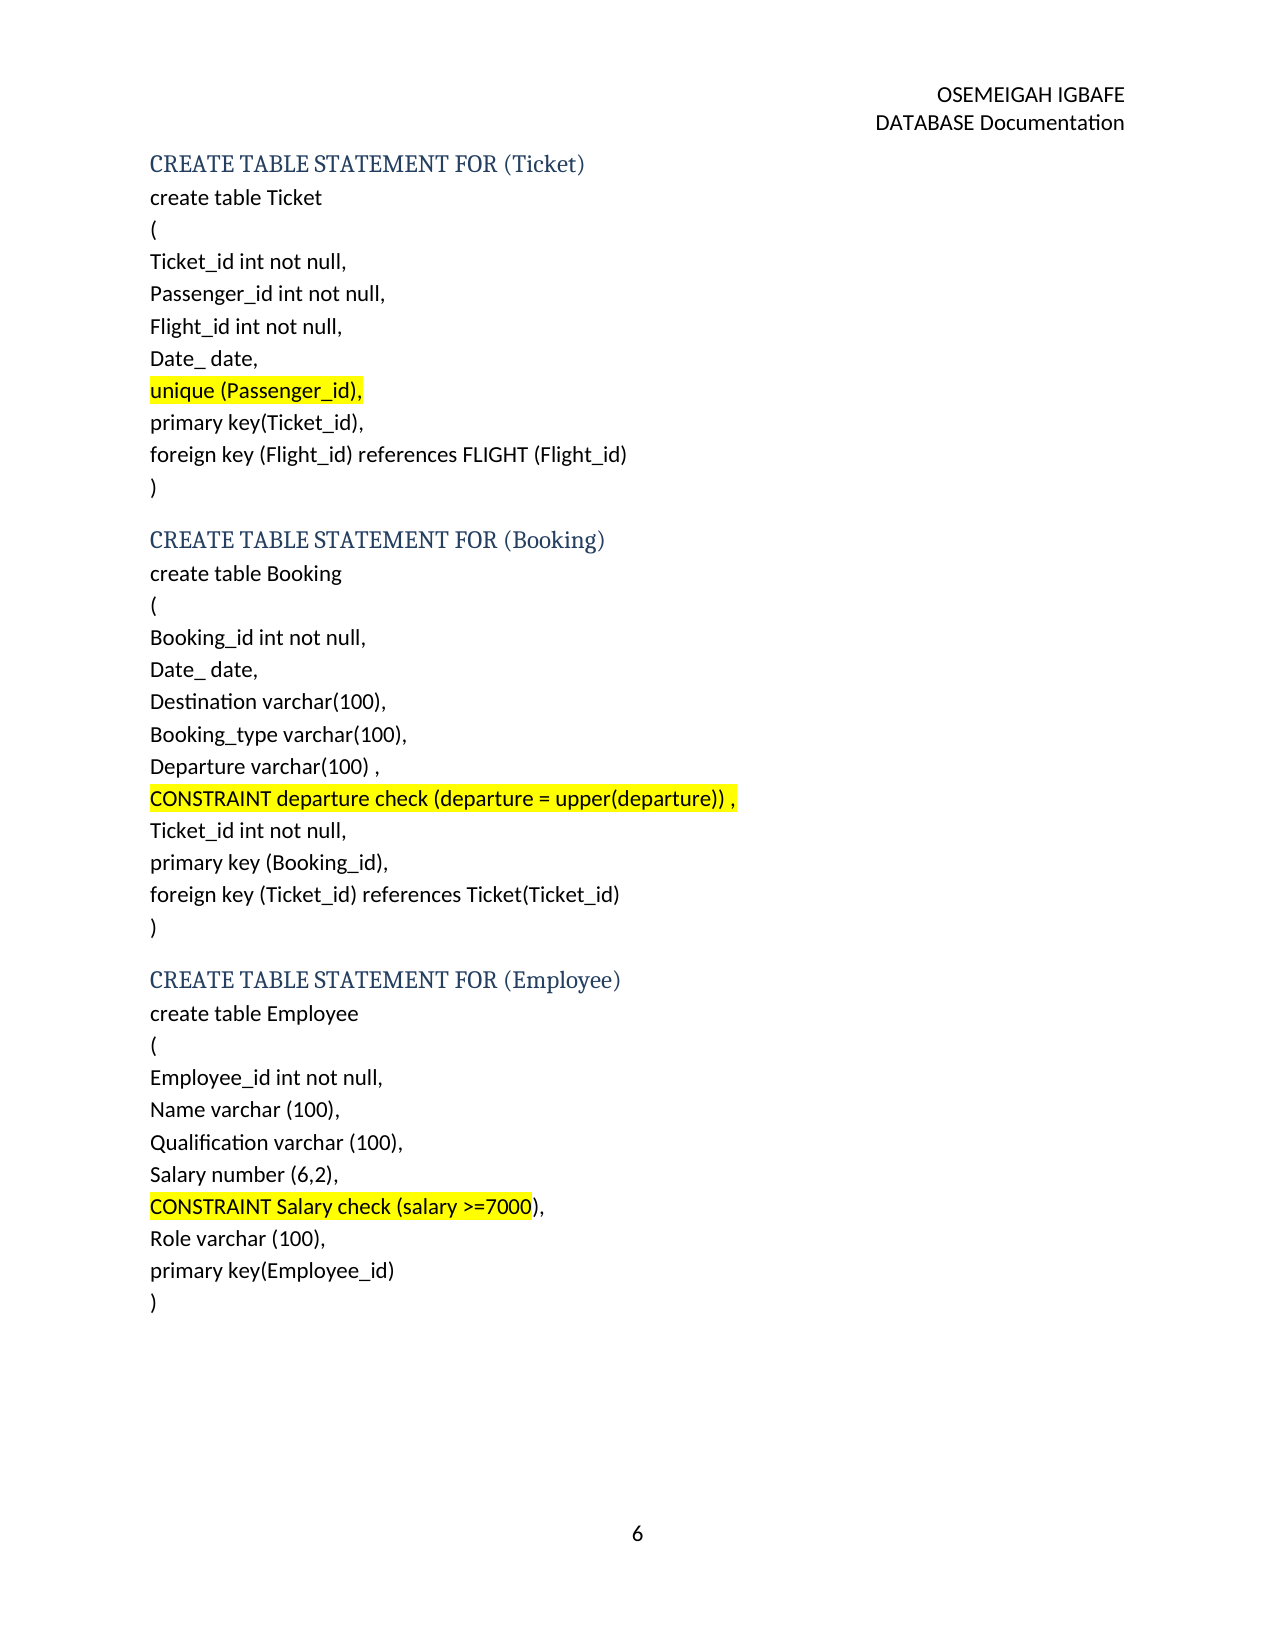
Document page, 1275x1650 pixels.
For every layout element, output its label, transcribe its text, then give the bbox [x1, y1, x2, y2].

subtitle CREATE TABLE STATEMENT FOR (Ticket) [150, 150, 1125, 179]
subtitle CREATE TABLE STATEMENT FOR (Employee) [150, 966, 1125, 994]
text create table Booking ( Booking_id int not null, Date_ date, Destination varchar(100), Booking_type varchar(100), Departure varchar(100) , CONSTRAINT departure check (departure = upper(departure)) , Ticket_id int not null, primary key (Booking_id), foreign key (Ticket_id) references Ticket(Ticket_id) ) [150, 559, 1125, 941]
text create table Ticket ( Ticket_id int not null, Passenger_id int not null, Flight_id int not null, Date_ date, unique (Passenger_id), primary key(Ticket_id), foreign key (Flight_id) references FLIGHT (Flight_id) ) [150, 183, 1125, 501]
subtitle CREATE TABLE STATEMENT FOR (Booking) [150, 526, 1125, 554]
text create table Employee ( Employee_id int not null, Name varchar (100), Qualification varchar (100), Salary number (6,2), CONSTRAINT Salary check (salary >=7000), Role varchar (100), primary key(Employee_id) ) [150, 999, 1125, 1317]
